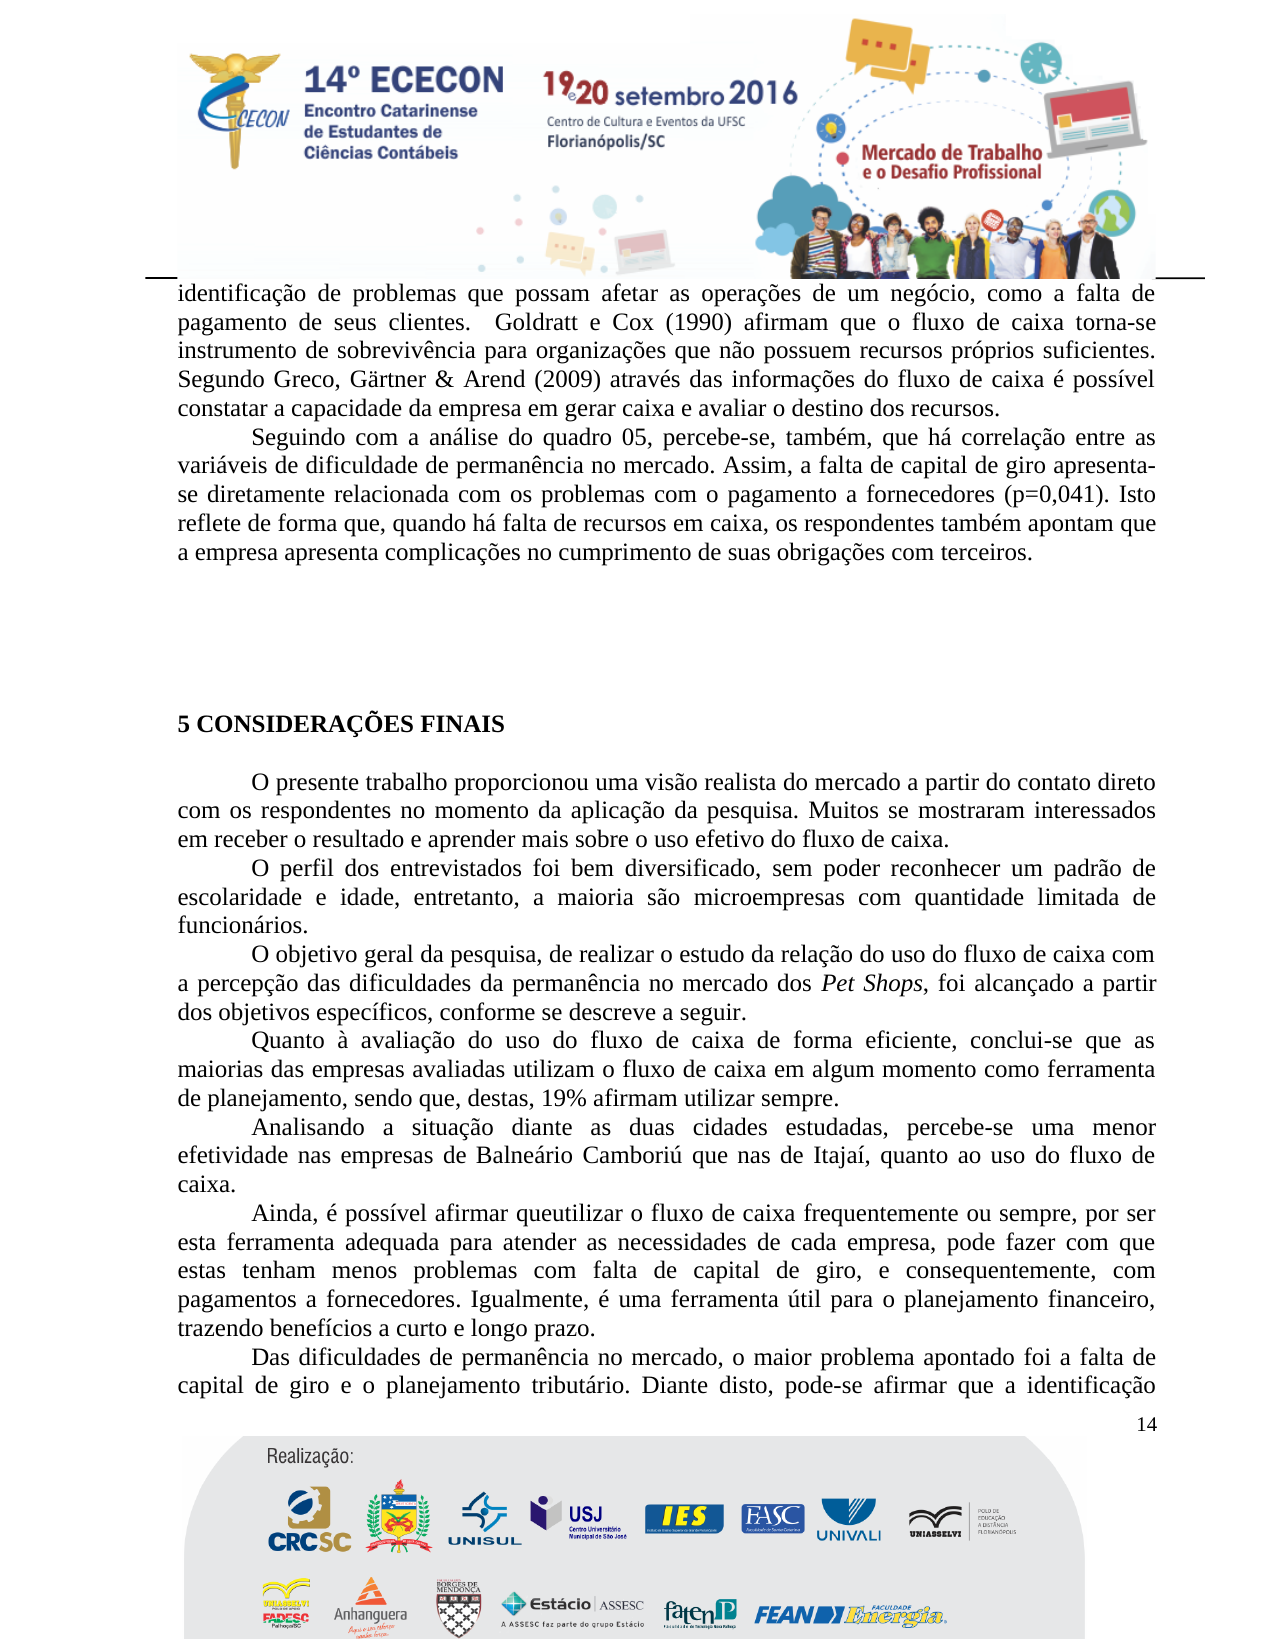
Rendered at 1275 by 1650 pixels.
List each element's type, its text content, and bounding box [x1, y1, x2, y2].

picture [177, 1436, 1099, 1639]
text 5 CONSIDERAÇÕES FINAIS [177, 709, 1157, 738]
text Analisando a situação diante as duas cidades estudadas, percebe-se uma menor efetividade nas empresas de Balneário Camboriú que nas de Itajaí, quanto ao uso do fluxo de caixa. [177, 1112, 1157, 1198]
text Seguindo com a análise do quadro 05, percebe-se, também, que há correlação entre as variáveis de dificuldade de permanência no mercado. Assim, a falta de capital de giro apresenta-se diretamente relacionada com os problemas com o pagamento a fornecedores (p=0,041). Isto reflete de forma que, quando há falta de recursos em caixa, os respondentes também apontam que a empresa apresenta complicações no cumprimento de suas obrigações com terceiros. [177, 422, 1157, 566]
picture [177, 14, 1156, 279]
text O presente trabalho proporcionou uma visão realista do mercado a partir do contato direto com os respondentes no momento da aplicação da pesquisa. Muitos se mostraram interessados em receber o resultado e aprender mais sobre o uso efetivo do fluxo de caixa. [177, 767, 1157, 853]
text O perfil dos entrevistados foi bem diversificado, sem poder reconhecer um padrão de escolaridade e idade, entretanto, a maioria são microempresas com quantidade limitada de funcionários. [177, 853, 1157, 939]
text O objetivo geral da pesquisa, de realizar o estudo da relação do uso do fluxo de caixa com a percepção das dificuldades da permanência no mercado dos Pet Shops, foi alcançado a partir dos objetivos específicos, conforme se descreve a seguir. [177, 939, 1157, 1026]
text Ainda, é possível afirmar queutilizar o fluxo de caixa frequentemente ou sempre, por ser esta ferramenta adequada para atender as necessidades de cada empresa, pode fazer com que estas tenham menos problemas com falta de capital de giro, e consequentemente, com pagamentos a fornecedores. Igualmente, é uma ferramenta útil para o planejamento financeiro, trazendo benefícios a curto e longo prazo. [177, 1198, 1157, 1342]
text Quanto à avaliação do uso do fluxo de caixa de forma eficiente, conclui-se que as maiorias das empresas avaliadas utilizam o fluxo de caixa em algum momento como ferramenta de planejamento, sendo que, destas, 19% afirmam utilizar sempre. [177, 1026, 1157, 1112]
